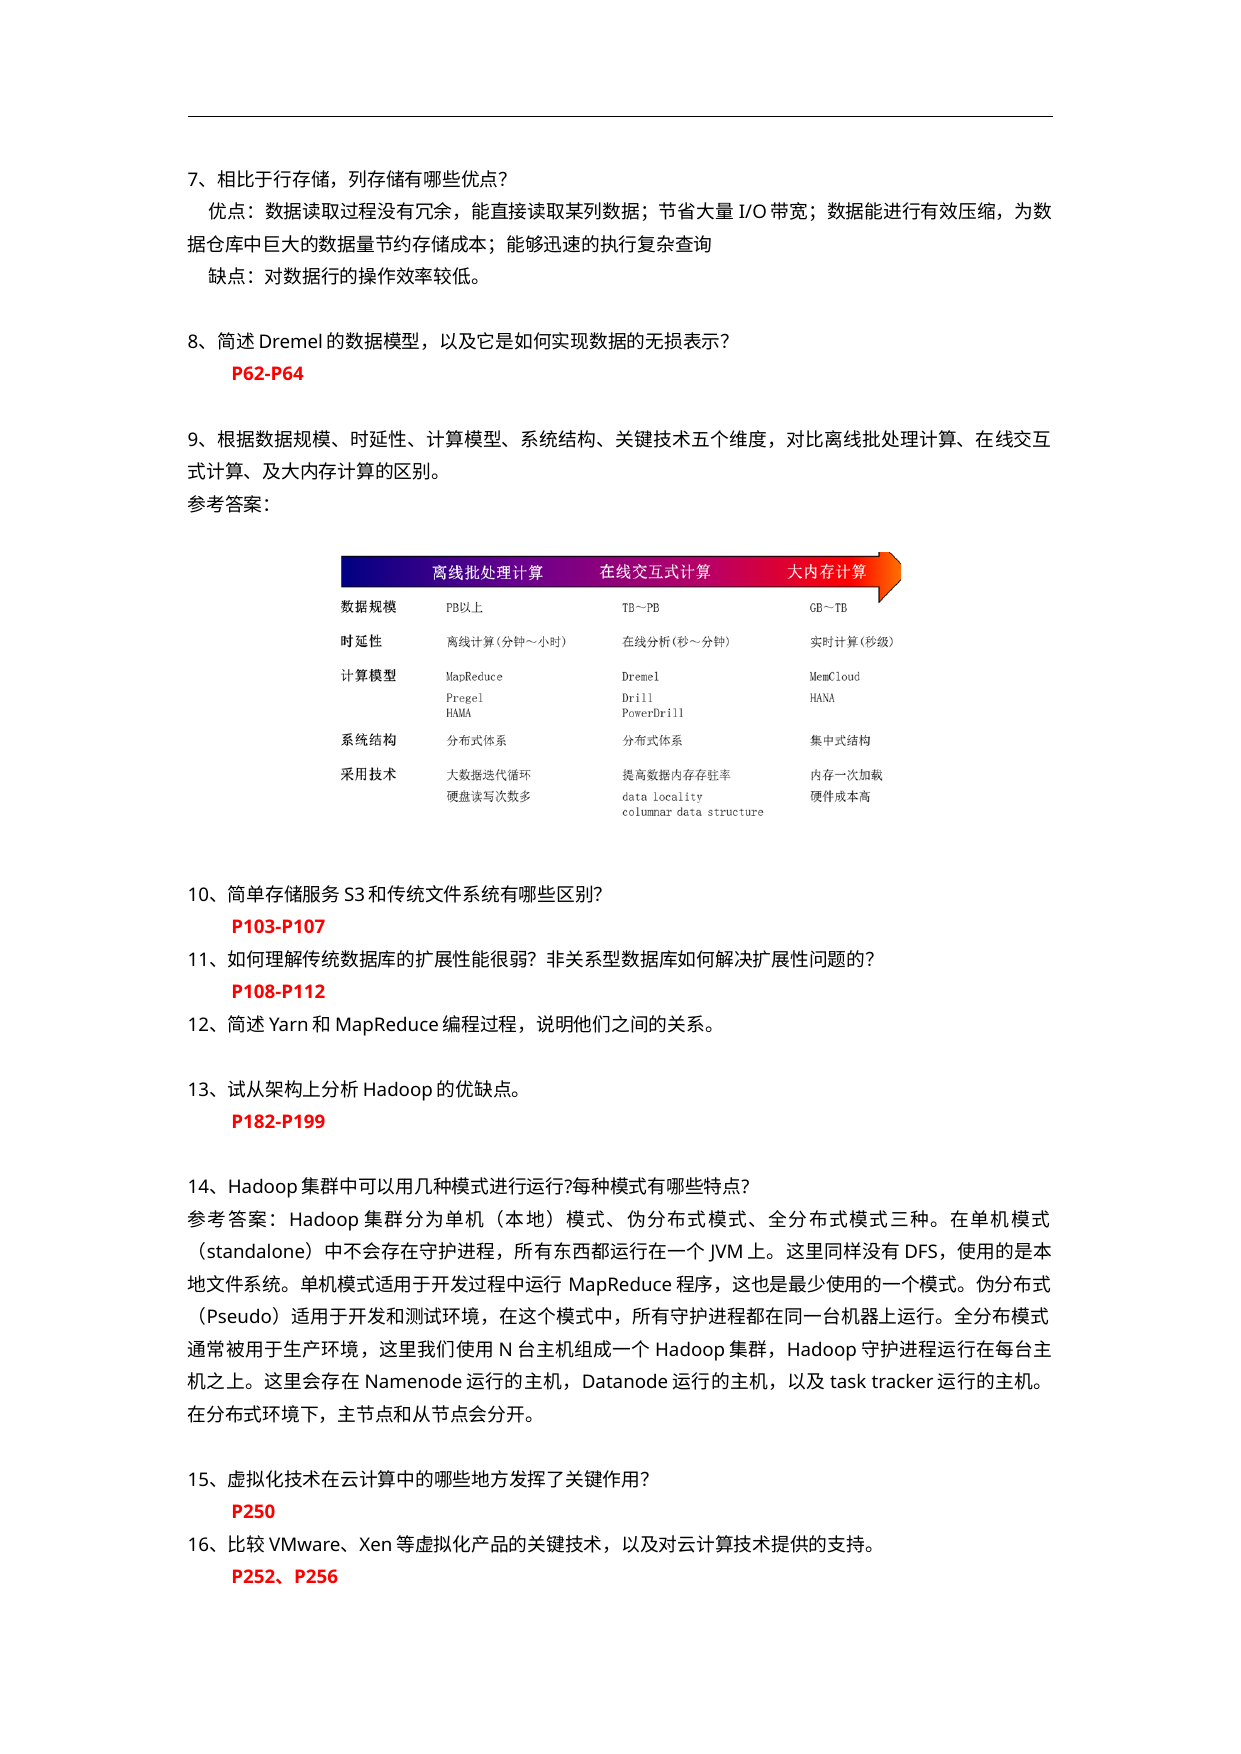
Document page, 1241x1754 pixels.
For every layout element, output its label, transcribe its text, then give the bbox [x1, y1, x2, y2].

text P103-P107 [187, 909, 1053, 942]
text 缺点：对数据行的操作效率较低。 [187, 259, 1053, 292]
text P250 [187, 1494, 1053, 1527]
text 参考答案：Hadoop集群分为单机（本地）模式、伪分布式模式、全分布式模式三种。在单机模式（standalone）中不会存在守护进程，所有东西都运行在一个JVM上。这里同样没有DFS，使用的是本地文件系统。单机模式适用于开发过程中运行MapReduce程序，这也是最少使用的一个模式。伪分布式（Pseudo）适用于开发和测试环境，在这个模式中，所有守护进程都在同一台机器上运行。全分布模式通常被用于生产环境，这里我们使用N台主机组成一个Hadoop集群，Hadoop守护进程运行在每台主机之上。这里会存在Namenode运行的主机，Datanode运行的主机，以及task tracker运行的主机。在分布式环境下，主节点和从节点会分开。 [187, 1202, 1053, 1429]
text 16、比较VMware、Xen等虚拟化产品的关键技术，以及对云计算技术提供的支持。 [187, 1527, 1053, 1559]
text 7、相比于行存储，列存储有哪些优点？ [187, 162, 1053, 194]
text 参考答案： [187, 487, 1053, 519]
text 优点：数据读取过程没有冗余，能直接读取某列数据；节省大量I/O带宽；数据能进行有效压缩，为数据仓库中巨大的数据量节约存储成本；能够迅速的执行复杂查询 [187, 194, 1053, 259]
text 11、如何理解传统数据库的扩展性能很弱？非关系型数据库如何解决扩展性问题的？ [187, 942, 1053, 974]
text 14、Hadoop集群中可以用几种模式进行运行?每种模式有哪些特点? [187, 1169, 1053, 1202]
text 10、简单存储服务S3和传统文件系统有哪些区别？ [187, 877, 1053, 909]
text P182-P199 [187, 1104, 1053, 1137]
text 12、简述Yarn和MapReduce编程过程，说明他们之间的关系。 [187, 1007, 1053, 1039]
text 8、简述Dremel的数据模型，以及它是如何实现数据的无损表示？ [187, 324, 1053, 357]
text 13、试从架构上分析Hadoop的优缺点。 [187, 1072, 1053, 1104]
text P62-P64 [187, 357, 1053, 389]
picture [339, 552, 902, 822]
text 9、根据数据规模、时延性、计算模型、系统结构、关键技术五个维度，对比离线批处理计算、在线交互式计算、及大内存计算的区别。 [187, 422, 1053, 487]
text P252、P256 [187, 1559, 1053, 1592]
text P108-P112 [187, 974, 1053, 1007]
text 15、虚拟化技术在云计算中的哪些地方发挥了关键作用？ [187, 1462, 1053, 1494]
